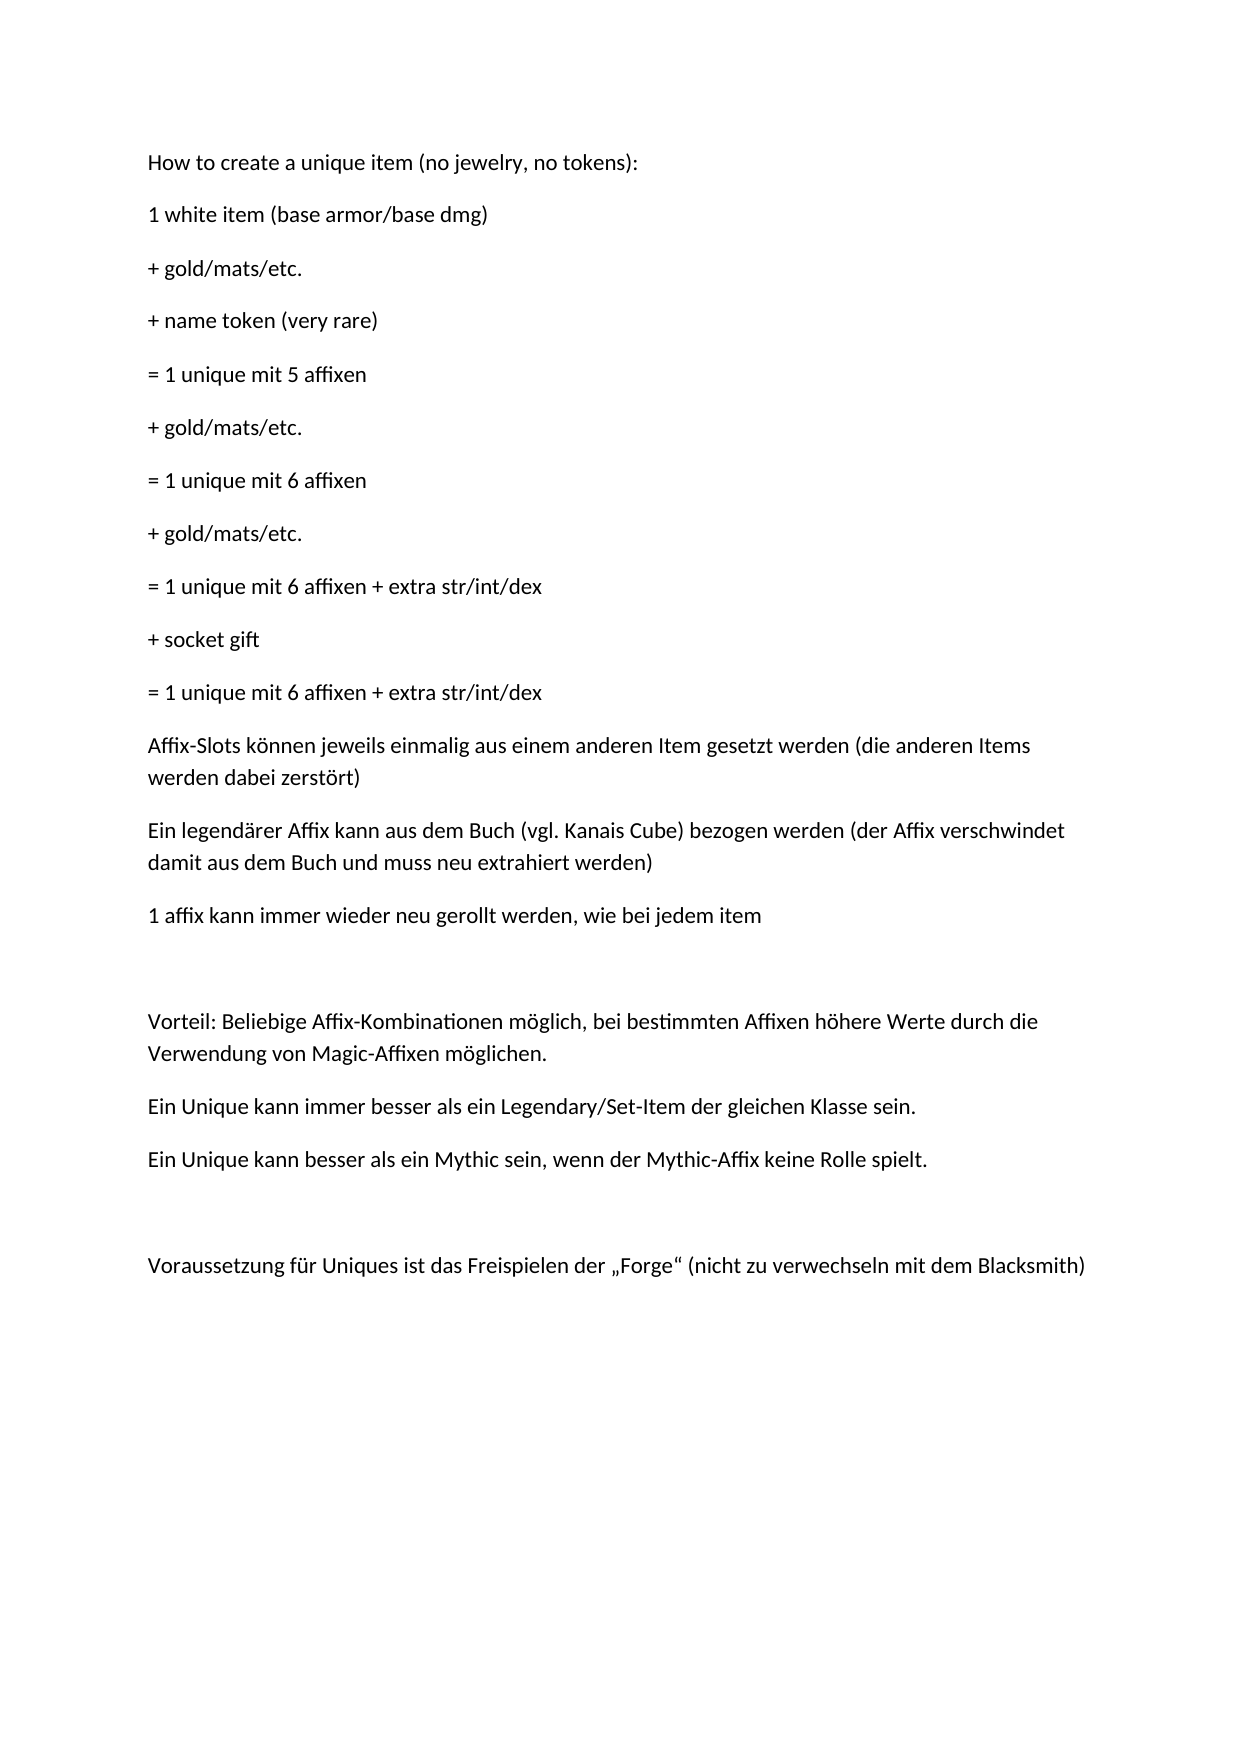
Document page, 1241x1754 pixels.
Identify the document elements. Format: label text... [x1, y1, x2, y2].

text Affix-Slots können jeweils einmalig aus einem anderen Item gesetzt werden (die anderen Items werden dabei zerstört) [148, 731, 1093, 791]
text = 1 unique mit 5 affixen [148, 360, 1093, 388]
text Vorteil: Beliebige Affix-Kombinationen möglich, bei bestimmten Affixen höhere Werte durch die Verwendung von Magic-Affixen möglichen. [148, 1007, 1093, 1067]
text + socket gift [148, 625, 1093, 653]
text = 1 unique mit 6 affixen + extra str/int/dex [148, 678, 1093, 706]
text + name token (very rare) [148, 307, 1093, 335]
text + gold/mats/etc. [148, 413, 1093, 441]
text + gold/mats/etc. [148, 254, 1093, 282]
text Voraussetzung für Uniques ist das Freispielen der „Forge“ (nicht zu verwechseln mit dem Blacksmith) [148, 1252, 1093, 1279]
text + gold/mats/etc. [148, 519, 1093, 547]
text Ein legendärer Affix kann aus dem Buch (vgl. Kanais Cube) bezogen werden (der Affix verschwindet damit aus dem Buch und muss neu extrahiert werden) [148, 816, 1093, 876]
text Ein Unique kann besser als ein Mythic sein, wenn der Mythic-Affix keine Rolle spielt. [148, 1146, 1093, 1173]
text = 1 unique mit 6 affixen [148, 466, 1093, 494]
text How to create a unique item (no jewelry, no tokens): [148, 148, 1093, 176]
text 1 white item (base armor/base dmg) [148, 201, 1093, 229]
text Ein Unique kann immer besser als ein Legendary/Set-Item der gleichen Klasse sein. [148, 1092, 1093, 1121]
text = 1 unique mit 6 affixen + extra str/int/dex [148, 572, 1093, 600]
text 1 affix kann immer wieder neu gerollt werden, wie bei jedem item [148, 901, 1093, 929]
